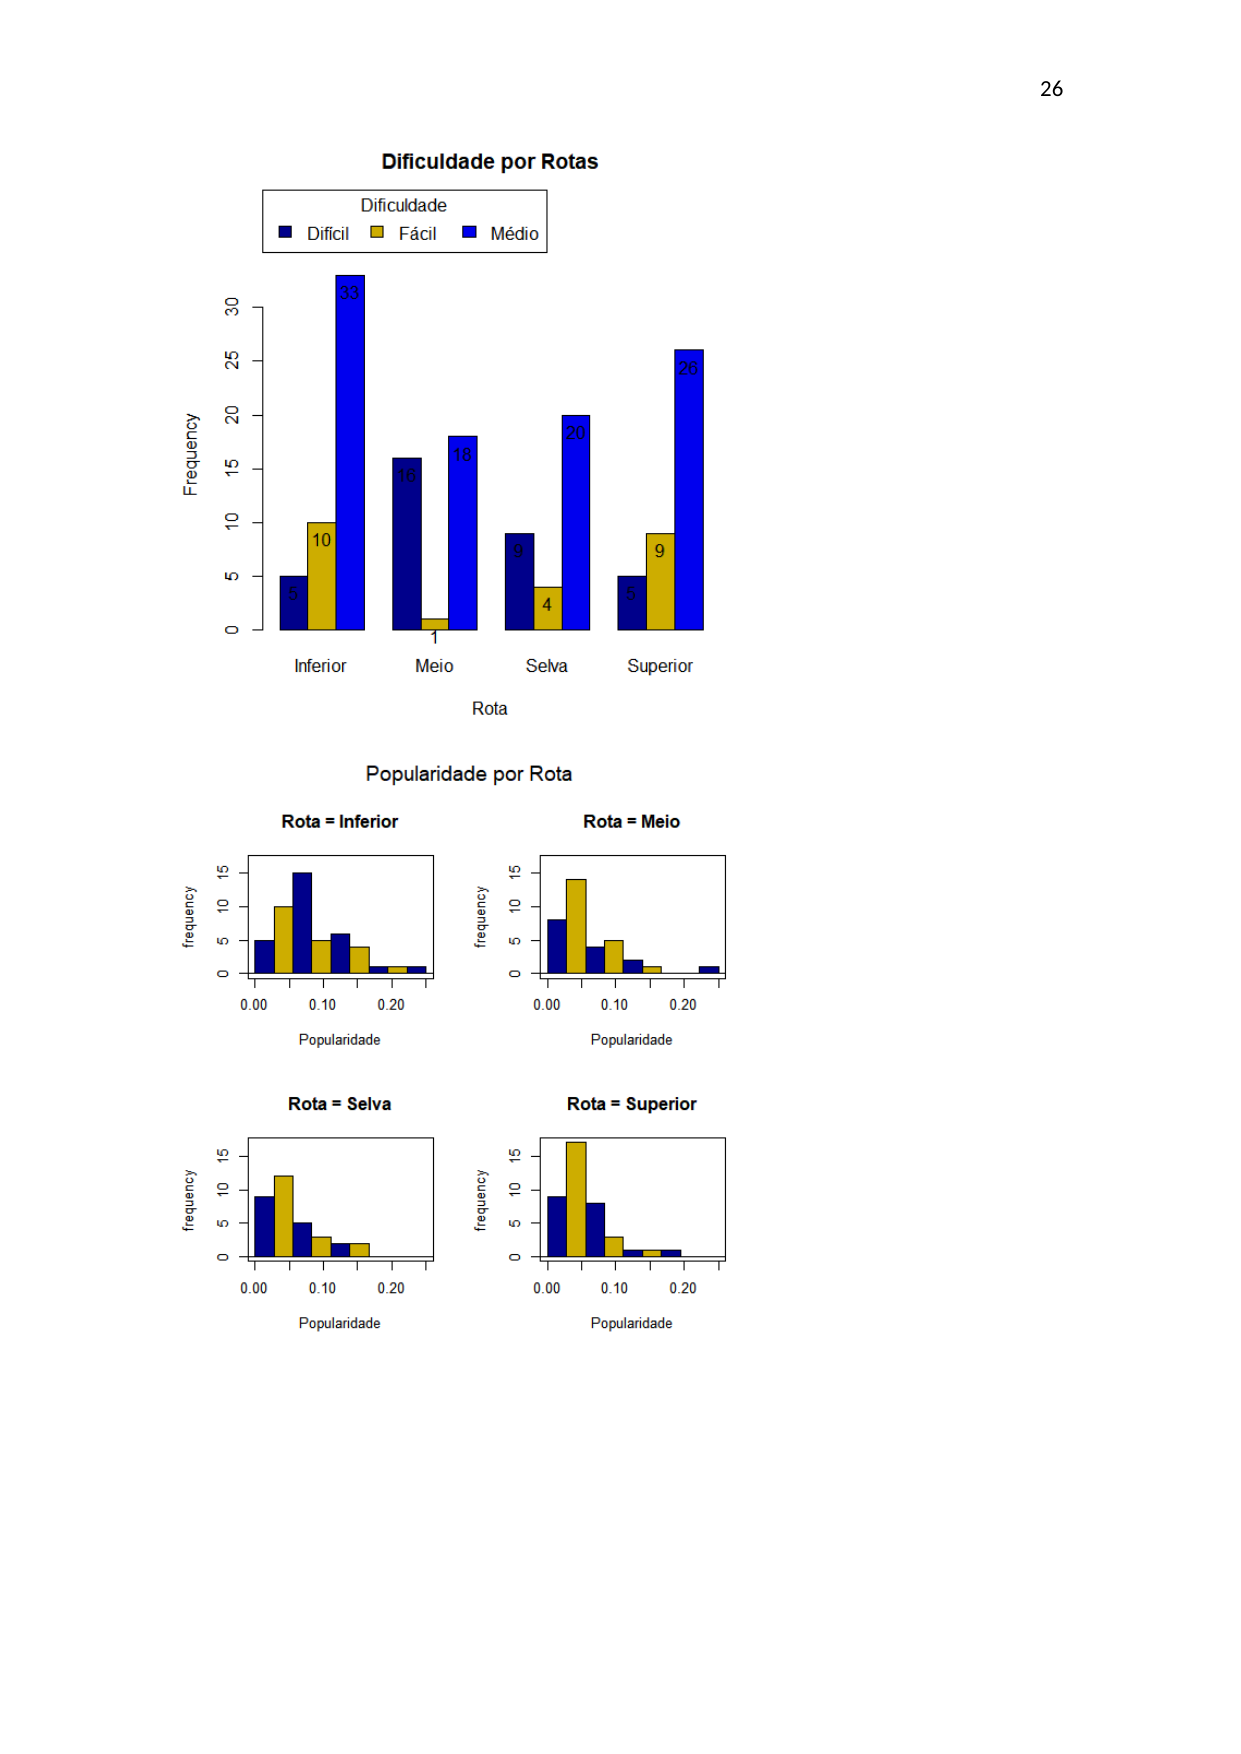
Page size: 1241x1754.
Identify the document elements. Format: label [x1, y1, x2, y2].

picture [177, 758, 762, 1350]
picture [177, 148, 764, 741]
